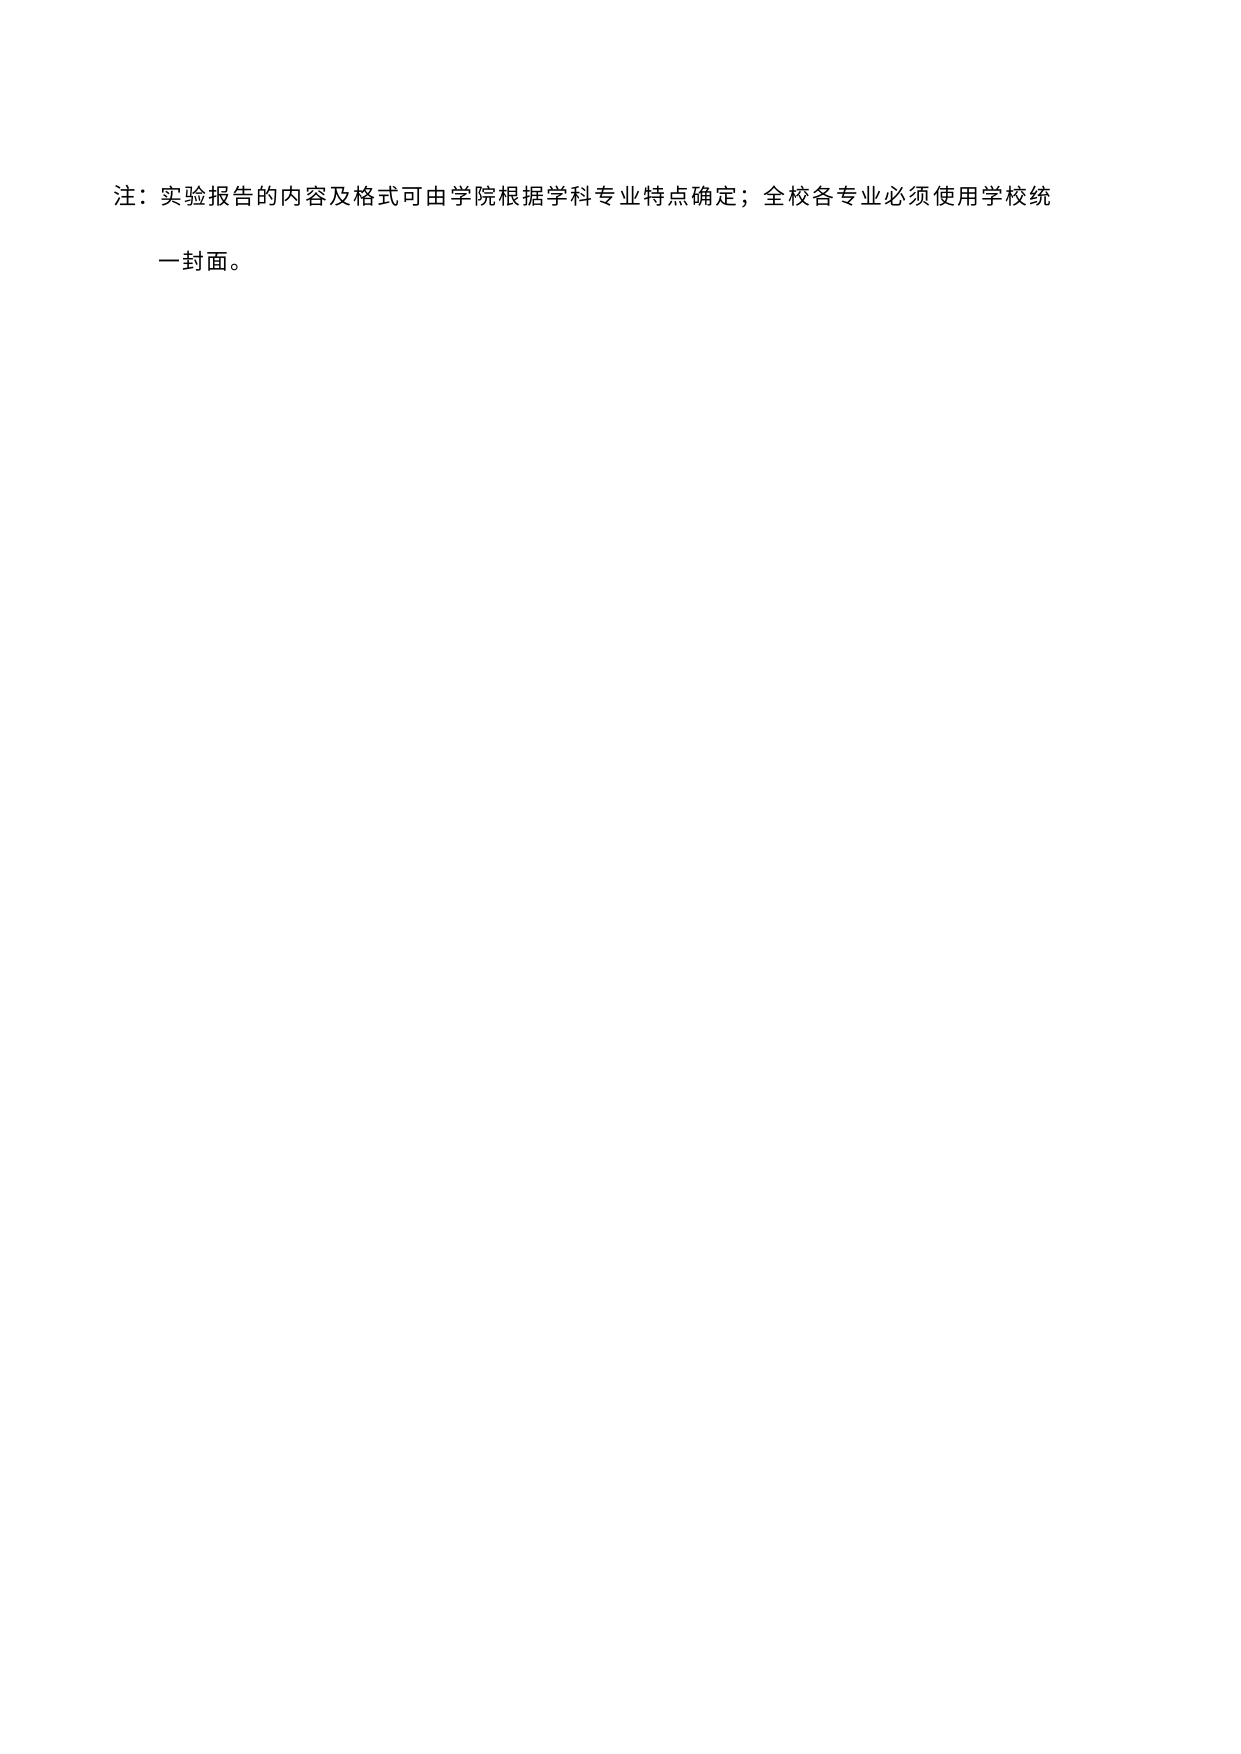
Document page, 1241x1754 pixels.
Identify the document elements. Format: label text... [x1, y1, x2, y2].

text 注：实验报告的内容及格式可由学院根据学科专业特点确定；全校各专业必须使用学校统一封面。 [114, 162, 1053, 276]
